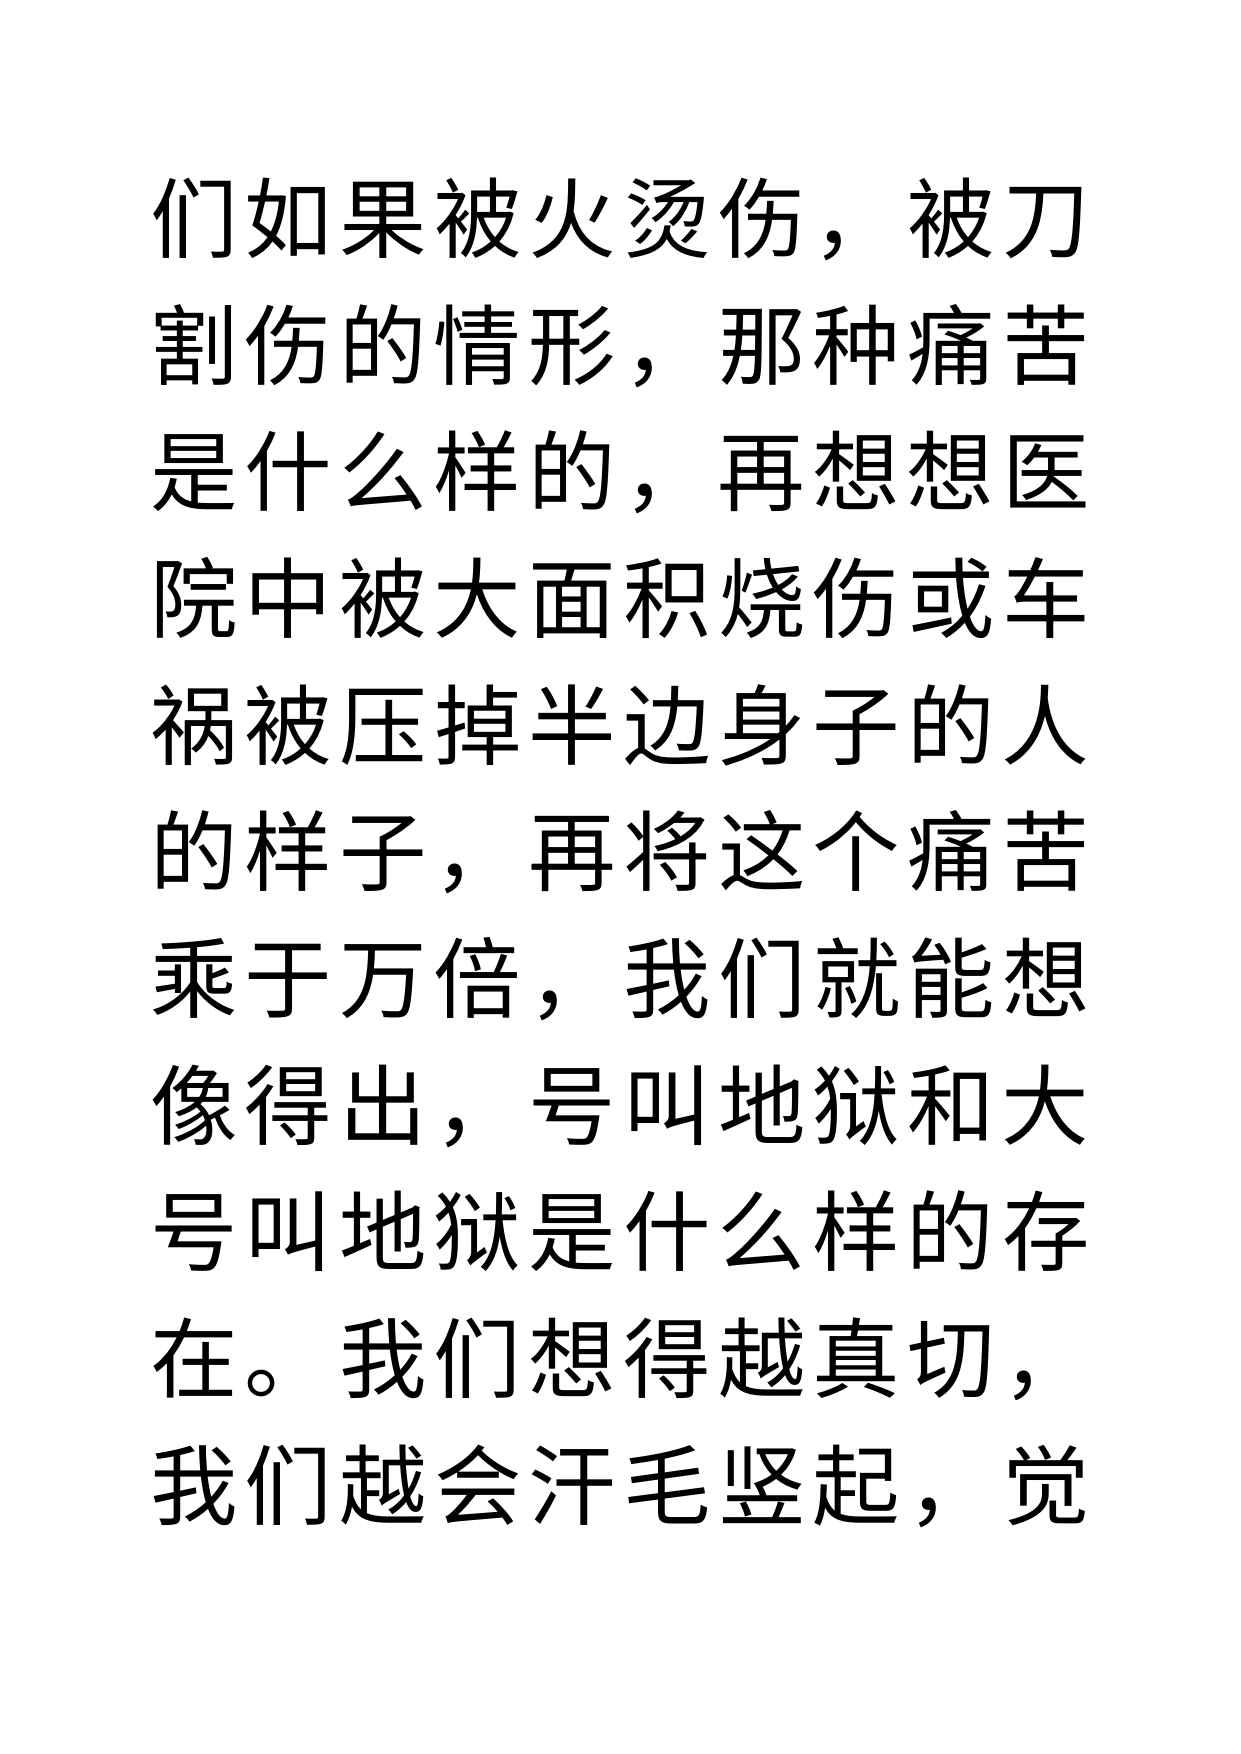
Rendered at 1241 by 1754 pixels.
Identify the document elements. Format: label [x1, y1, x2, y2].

text [150, 150, 1090, 1543]
